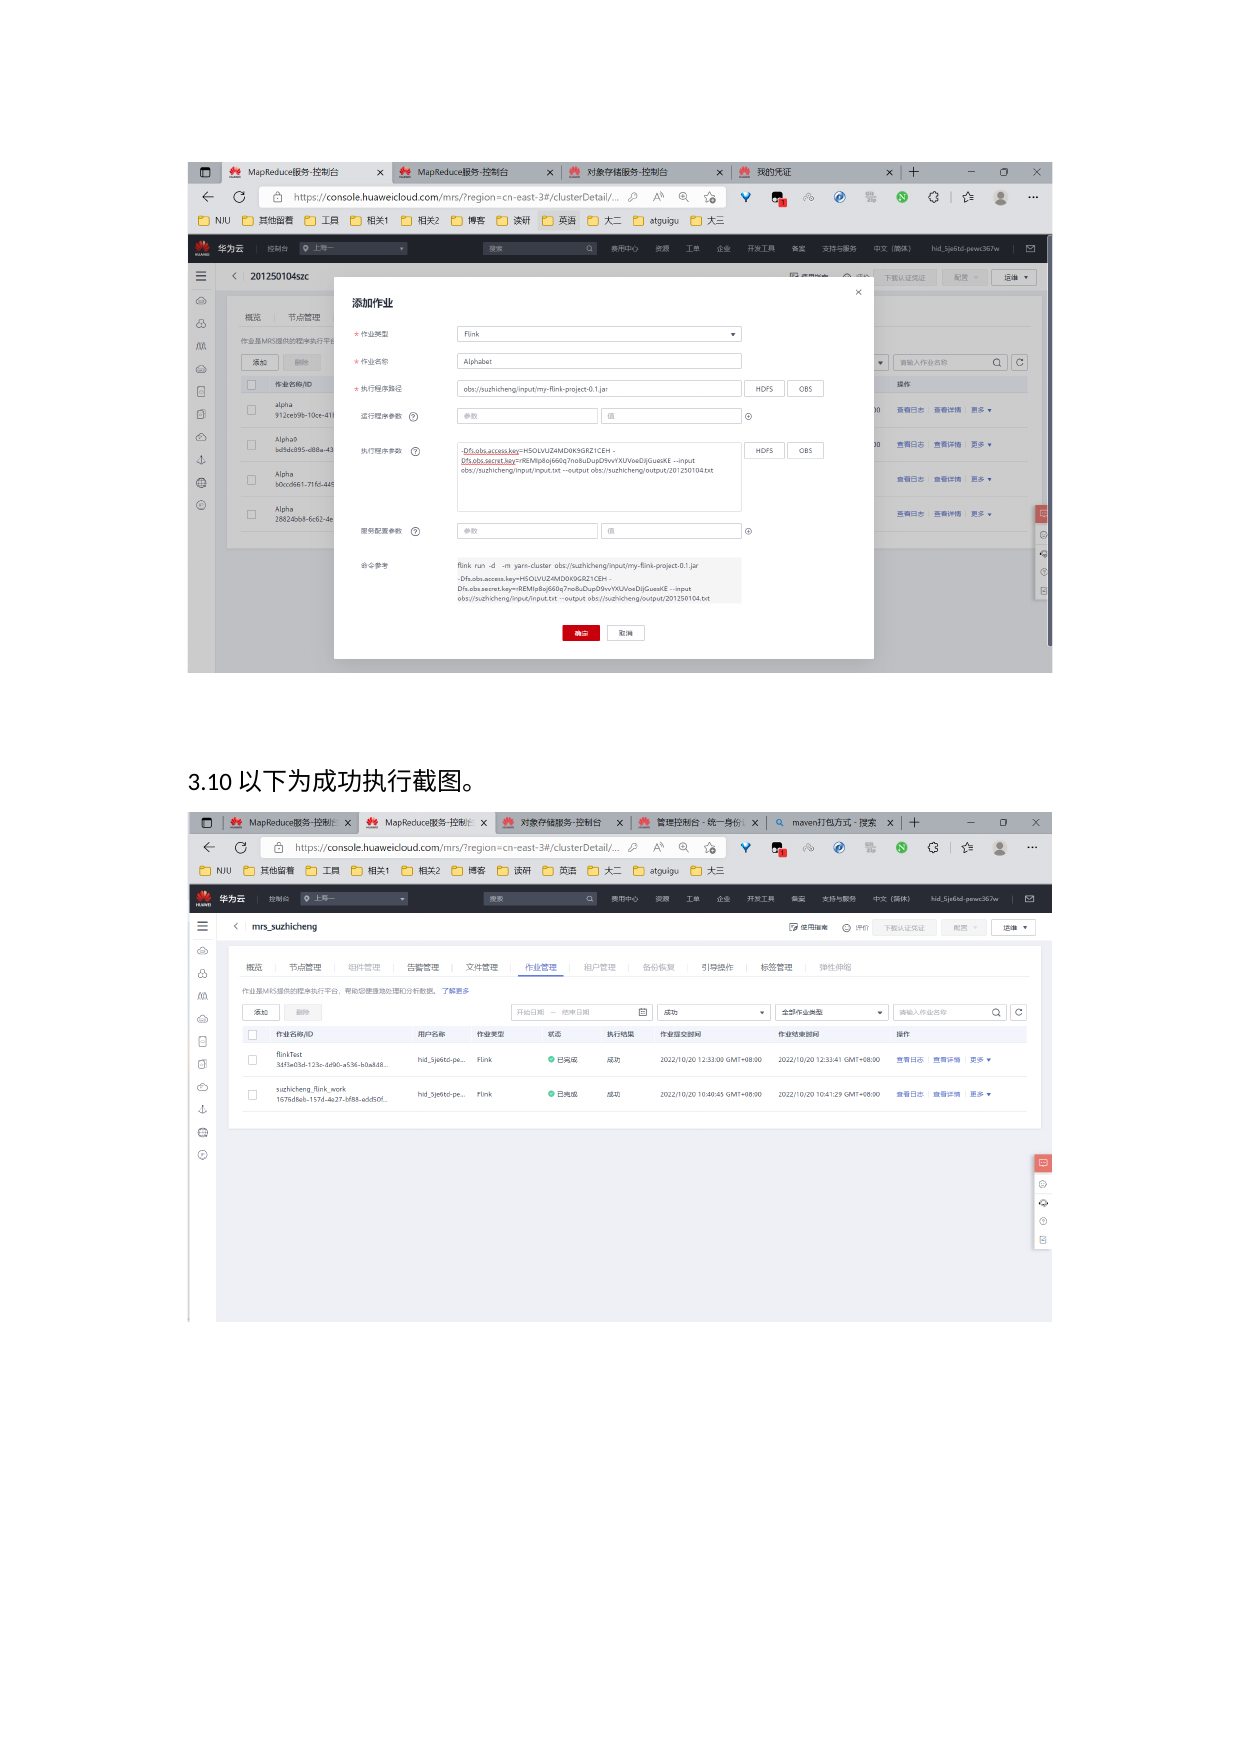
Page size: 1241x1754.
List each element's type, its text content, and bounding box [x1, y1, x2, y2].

picture [187, 812, 1052, 1322]
picture [187, 162, 1053, 673]
text 3.10以下为成功执行截图。 [187, 747, 1053, 812]
